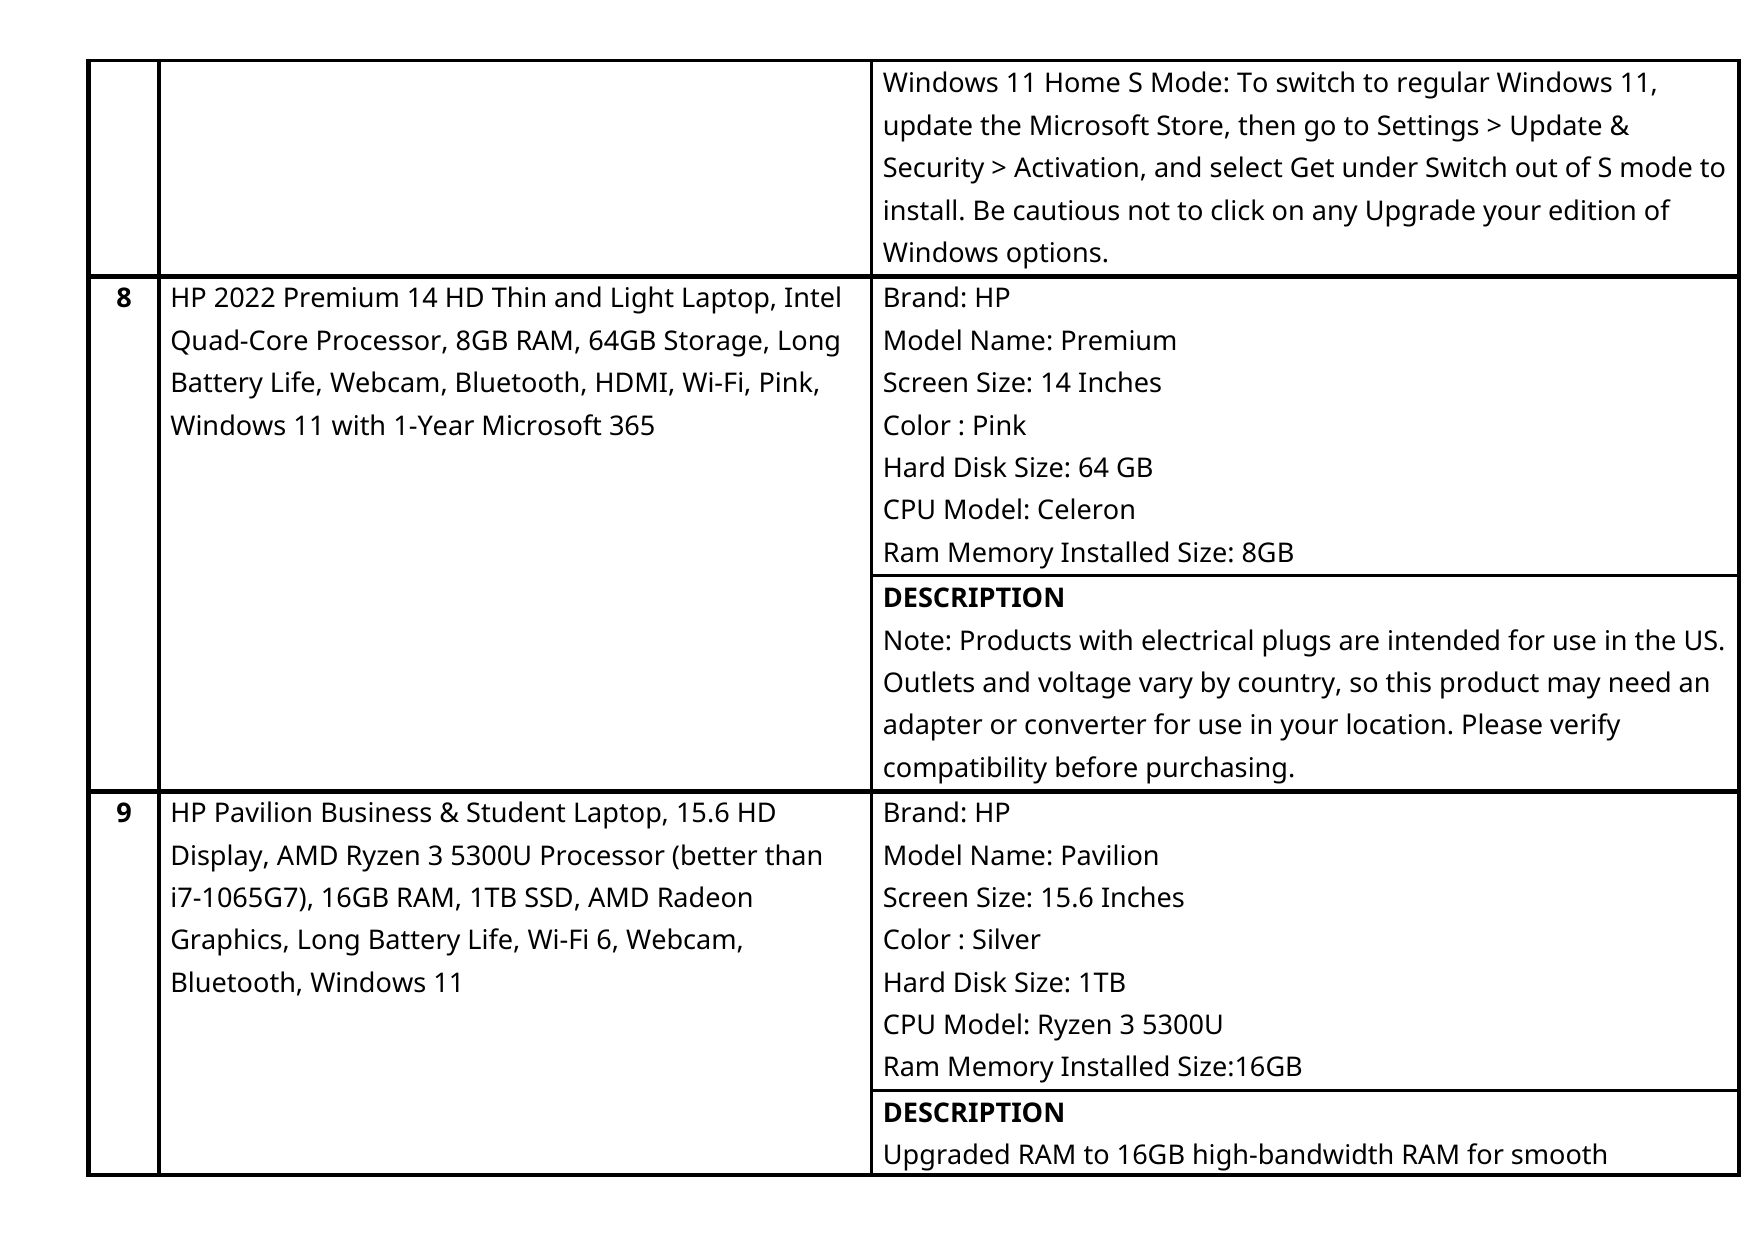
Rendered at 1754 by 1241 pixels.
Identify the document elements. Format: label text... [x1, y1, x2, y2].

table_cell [873, 1092, 1737, 1173]
table_cell Brand: HP Model Name: Pavilion Screen Size: 15.6 Inches Color : Silver Hard Disk Size: 1TB CPU Model: Ryzen 3 5300U Ram Memory Installed Size:16GB [873, 794, 1737, 1089]
table_cell 9 [91, 794, 157, 1173]
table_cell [873, 62, 1737, 274]
table_cell HP Pavilion Business & Student Laptop, 15.6 HD Display, AMD Ryzen 3 5300U Processor (better than i7-1065G7), 16GB RAM, 1TB SSD, AMD Radeon Graphics, Long Battery Life, Wi-Fi 6, Webcam, Bluetooth, Windows 11 [161, 794, 870, 1173]
table_cell Brand: HP Model Name: Premium Screen Size: 14 Inches Color : Pink Hard Disk Size: 64 GB CPU Model: Celeron Ram Memory Installed Size: 8GB [873, 279, 1737, 574]
table_cell 8 [91, 279, 157, 789]
table_cell DESCRIPTION Note: Products with electrical plugs are intended for use in the US. Outlets and voltage vary by country, so this product may need an adapter or converter for use in your location. Please verify compatibility before purchasing. [873, 577, 1737, 789]
table_cell HP 2022 Premium 14 HD Thin and Light Laptop, Intel Quad-Core Processor, 8GB RAM, 64GB Storage, Long Battery Life, Webcam, Bluetooth, HDMI, Wi-Fi, Pink, Windows 11 with 1-Year Microsoft 365 [161, 279, 870, 789]
